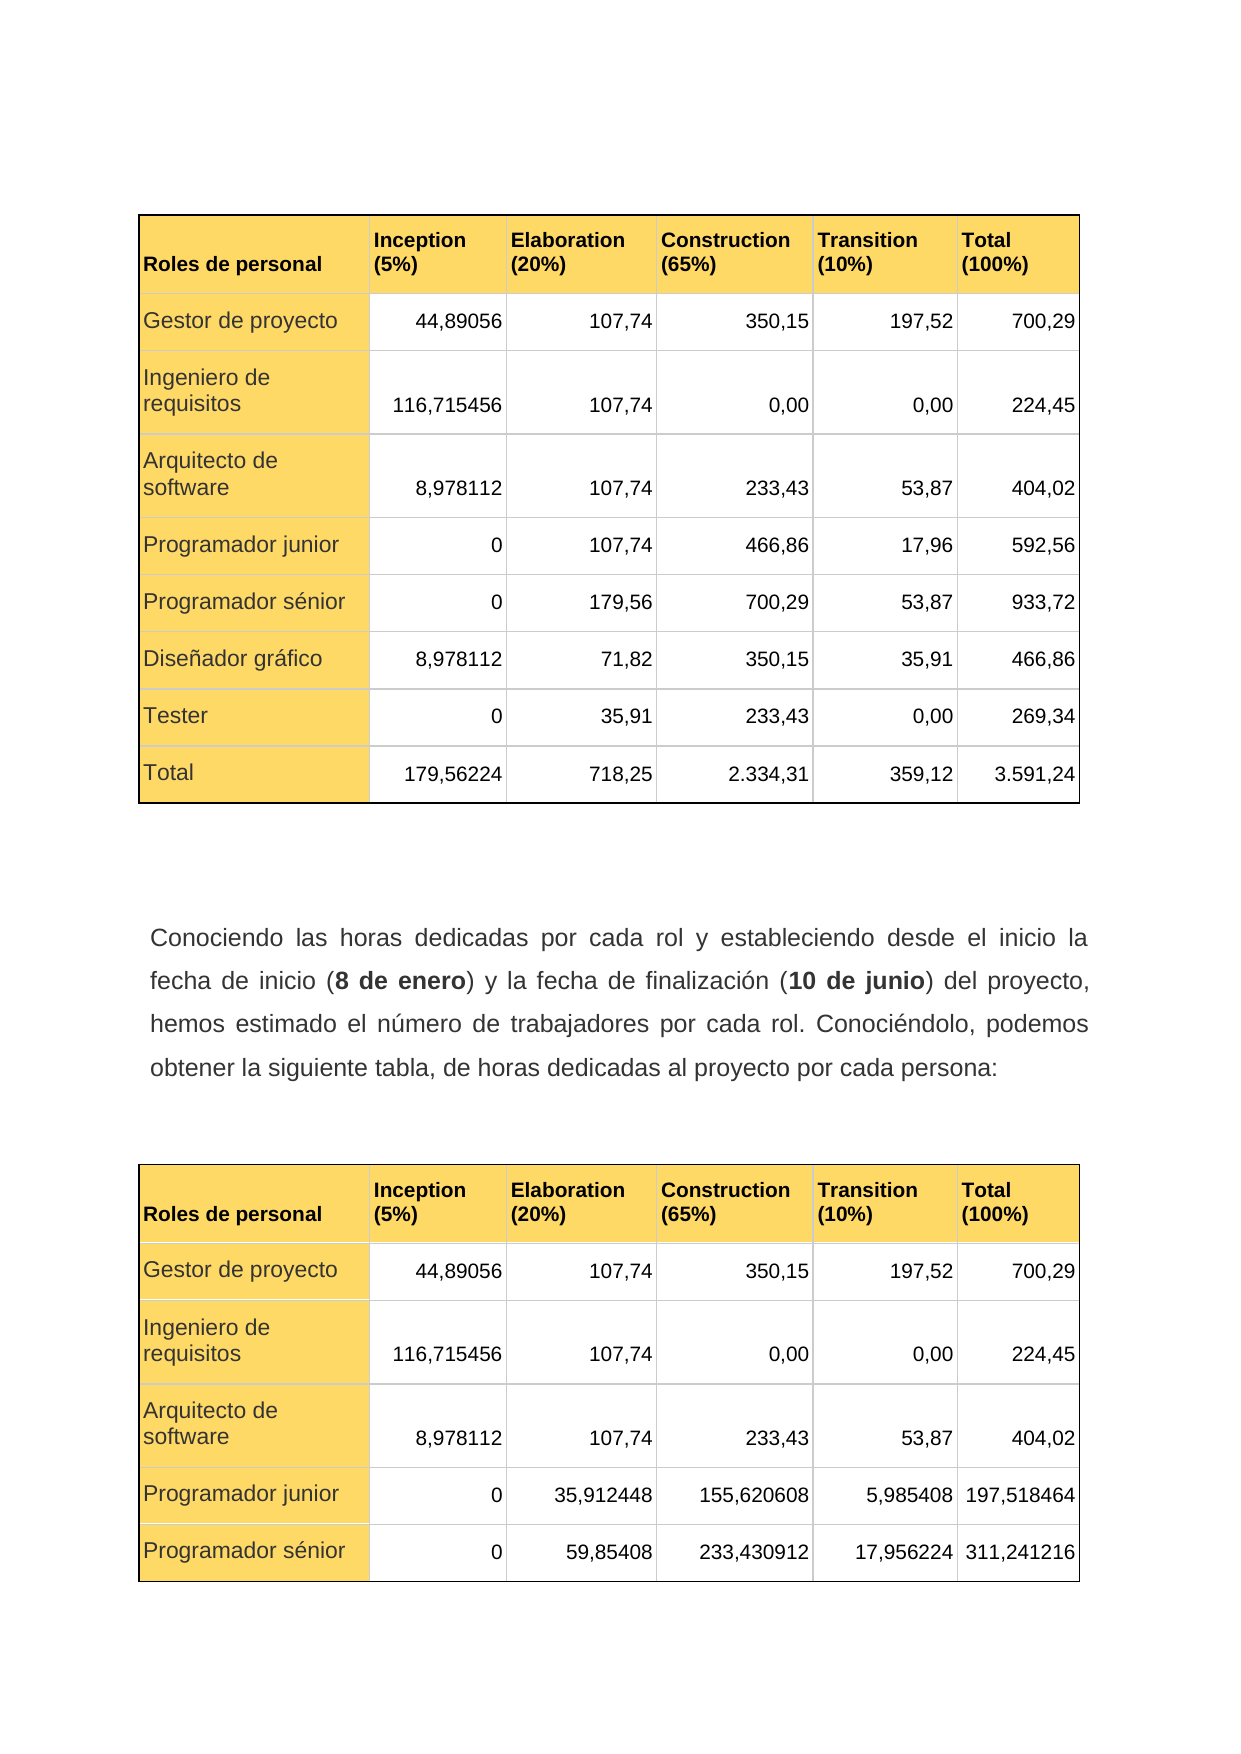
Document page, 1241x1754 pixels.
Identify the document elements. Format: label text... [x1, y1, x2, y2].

table_cell 0 [370, 690, 506, 745]
table_cell Tester [140, 690, 369, 745]
table_cell 592,56 [958, 518, 1079, 574]
table_cell 116,715456 [370, 351, 506, 433]
table_cell 35,91 [814, 632, 957, 688]
table_cell 179,56 [507, 575, 656, 631]
table_cell 269,34 [958, 690, 1079, 745]
table_cell 155,620608 [657, 1468, 812, 1523]
table_cell 0,00 [657, 351, 812, 433]
table_cell Programador junior [140, 518, 369, 574]
table_cell Programador sénior [140, 1525, 369, 1581]
table_cell 2.334,31 [657, 747, 812, 802]
table_cell 233,43 [657, 690, 812, 745]
table_header Construction (65%) [657, 1165, 812, 1242]
table_cell 233,430912 [657, 1525, 812, 1581]
table_cell 224,45 [958, 351, 1079, 433]
table_cell Gestor de proyecto [140, 294, 369, 350]
table_cell 350,15 [657, 632, 812, 688]
table_cell 116,715456 [370, 1301, 506, 1383]
table_cell 350,15 [657, 294, 812, 350]
table_cell 107,74 [507, 1244, 656, 1299]
table_cell 71,82 [507, 632, 656, 688]
table_header Elaboration (20%) [507, 216, 656, 293]
table_cell 44,89056 [370, 294, 506, 350]
table_cell Gestor de proyecto [140, 1244, 369, 1299]
table_cell 311,241216 [958, 1525, 1079, 1581]
table_cell 53,87 [814, 435, 957, 517]
table_cell 404,02 [958, 1385, 1079, 1466]
table_cell 107,74 [507, 518, 656, 574]
table_cell Ingeniero de requisitos [140, 1301, 369, 1383]
table_cell 53,87 [814, 575, 957, 631]
table_header Inception (5%) [370, 1165, 506, 1242]
table_header Transition (10%) [814, 1165, 957, 1242]
table_header Roles de personal [140, 216, 369, 293]
table_cell 53,87 [814, 1385, 957, 1466]
table_cell 466,86 [657, 518, 812, 574]
table_cell 8,978112 [370, 632, 506, 688]
table_cell 8,978112 [370, 1385, 506, 1466]
table_cell 350,15 [657, 1244, 812, 1299]
table_cell 35,912448 [507, 1468, 656, 1523]
table_cell 35,91 [507, 690, 656, 745]
table_cell Arquitecto de software [140, 435, 369, 517]
table_cell 700,29 [657, 575, 812, 631]
table_header Total (100%) [958, 216, 1079, 293]
table_cell 59,85408 [507, 1525, 656, 1581]
table_cell 197,518464 [958, 1468, 1079, 1523]
table_cell Ingeniero de requisitos [140, 351, 369, 433]
table_cell 0,00 [814, 690, 957, 745]
table_cell 233,43 [657, 1385, 812, 1466]
table_cell 107,74 [507, 1385, 656, 1466]
table_cell 224,45 [958, 1301, 1079, 1383]
table_cell 404,02 [958, 435, 1079, 517]
table_cell 0 [370, 1525, 506, 1581]
table_cell 5,985408 [814, 1468, 957, 1523]
table_cell 718,25 [507, 747, 656, 802]
table_cell 0 [370, 575, 506, 631]
table_cell Arquitecto de software [140, 1385, 369, 1466]
table_cell 197,52 [814, 1244, 957, 1299]
table_cell 17,96 [814, 518, 957, 574]
table_cell 233,43 [657, 435, 812, 517]
table_cell 8,978112 [370, 435, 506, 517]
table_cell 0,00 [814, 1301, 957, 1383]
table_cell 179,56224 [370, 747, 506, 802]
table_header Elaboration (20%) [507, 1165, 656, 1242]
table_cell 466,86 [958, 632, 1079, 688]
table_cell 3.591,24 [958, 747, 1079, 802]
table_cell 700,29 [958, 294, 1079, 350]
table_cell Diseñador gráfico [140, 632, 369, 688]
table_cell 17,956224 [814, 1525, 957, 1581]
table_cell 0 [370, 1468, 506, 1523]
table_cell 359,12 [814, 747, 957, 802]
table_cell 933,72 [958, 575, 1079, 631]
table_cell Programador sénior [140, 575, 369, 631]
table_cell 0,00 [657, 1301, 812, 1383]
table_header Inception (5%) [370, 216, 506, 293]
table_cell 197,52 [814, 294, 957, 350]
table_cell 107,74 [507, 351, 656, 433]
table_header Construction (65%) [657, 216, 812, 293]
table_cell Programador junior [140, 1468, 369, 1523]
table_cell 107,74 [507, 294, 656, 350]
table_header Transition (10%) [814, 216, 957, 293]
table_cell 107,74 [507, 435, 656, 517]
table_cell 107,74 [507, 1301, 656, 1383]
table_header Total (100%) [958, 1165, 1079, 1242]
table_cell 44,89056 [370, 1244, 506, 1299]
table_header Roles de personal [140, 1165, 369, 1242]
text Conociendo las horas dedicadas por cada rol y estableciendo desde el inicio la fecha de inicio (8 de enero) y la fecha de finalización (10 de junio) del proyecto, hemos estimado el número de trabajadores por cada rol. Conociéndolo, podemos obtener la siguiente tabla, de horas dedicadas al proyecto por cada persona: [150, 923, 1090, 1081]
table_cell 700,29 [958, 1244, 1079, 1299]
table_cell Total [140, 747, 369, 802]
table_cell 0 [370, 518, 506, 574]
table_cell 0,00 [814, 351, 957, 433]
